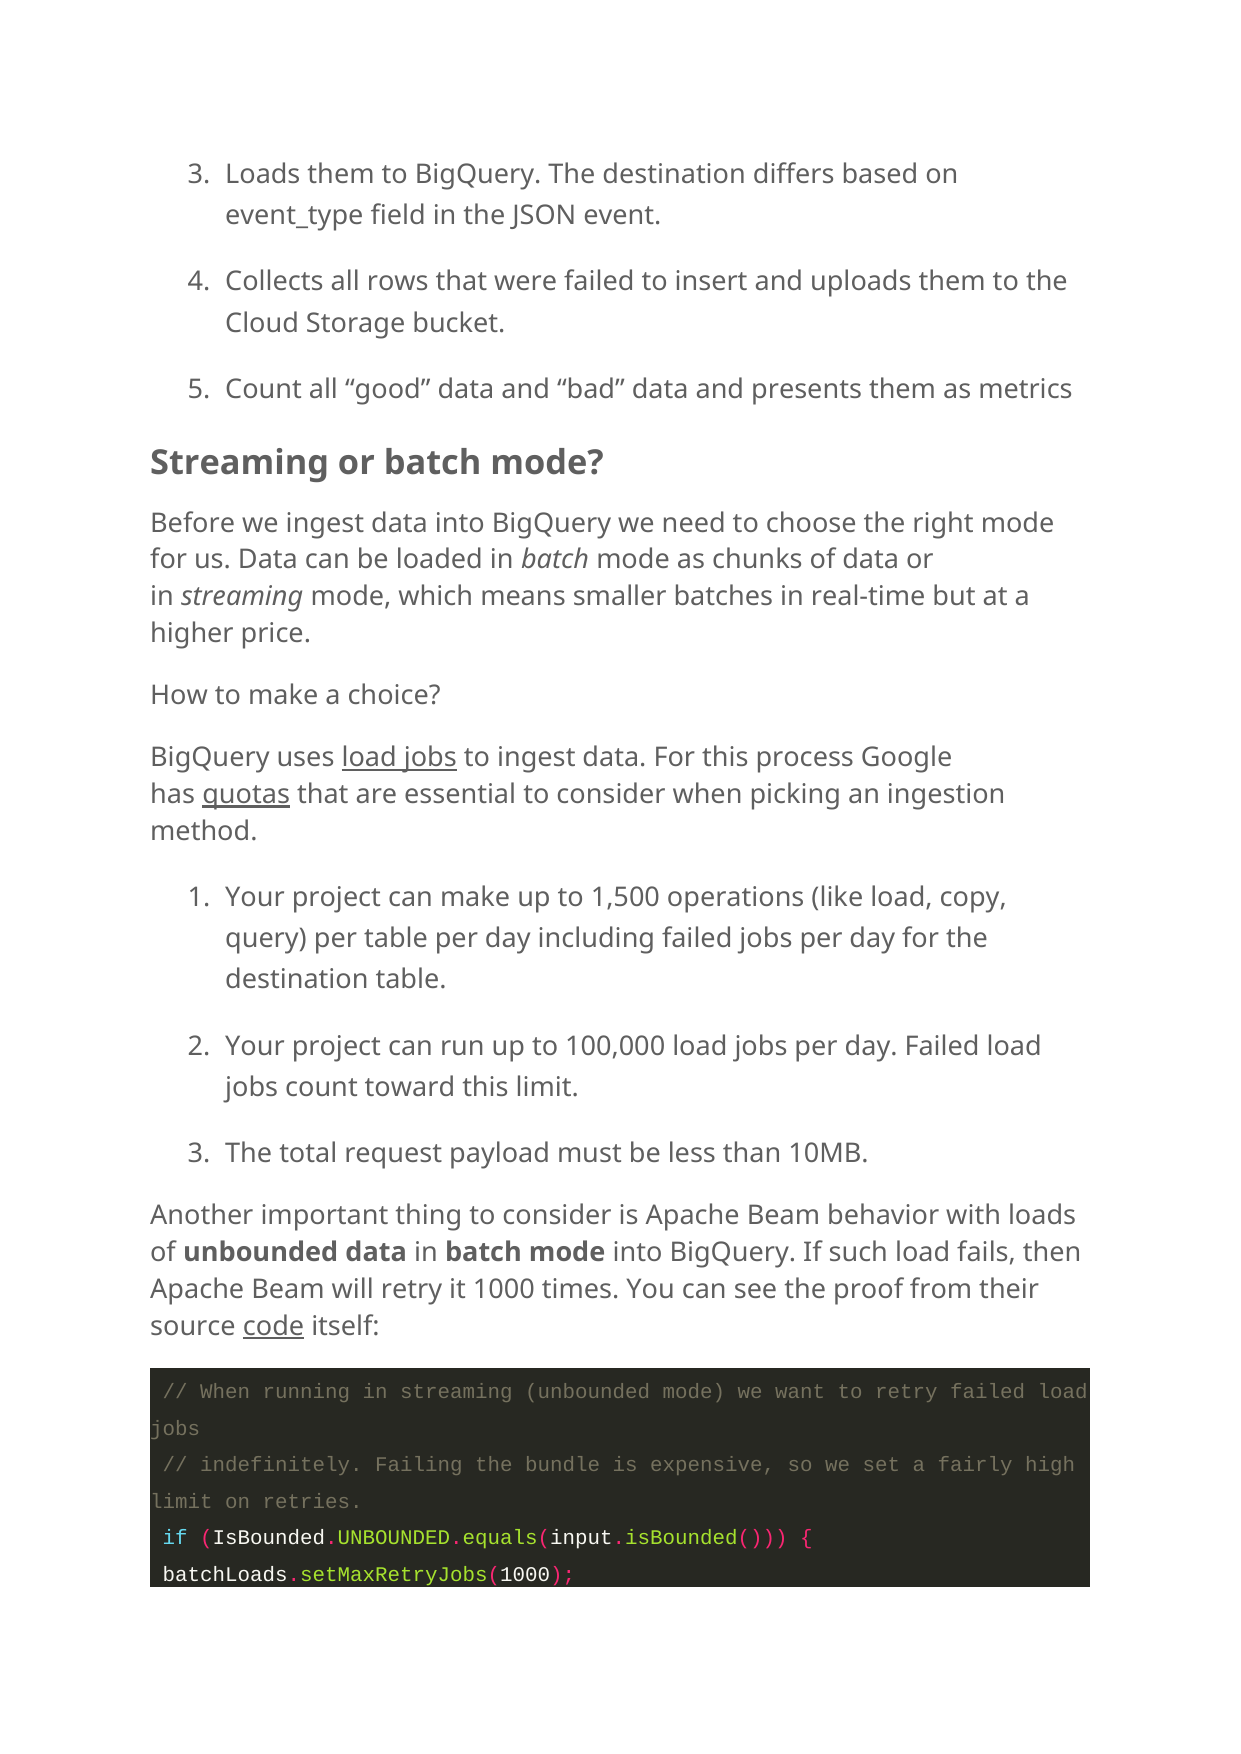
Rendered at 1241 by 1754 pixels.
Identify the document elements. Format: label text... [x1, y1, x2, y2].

text Streaming or batch mode? [150, 437, 1090, 484]
text Another important thing to consider is Apache Beam behavior with loads of unbounded data in batch mode into BigQuery. If such load fails, then Apache Beam will retry it 1000 times. You can see the proof from their source code itself: [150, 1196, 1090, 1343]
text // indefinitely. Failing the bundle is expensive, so we set a fairly high limit on retries. [150, 1441, 1090, 1514]
text if (IsBounded.UNBOUNDED.equals(input.isBounded())) { [150, 1514, 1090, 1551]
list Your project can run up to 100,000 load jobs per day. Failed load jobs count toward this limit. [187, 1022, 1090, 1104]
text batchLoads.setMaxRetryJobs(1000); [150, 1551, 1090, 1587]
list Your project can make up to 1,500 operations (like load, copy, query) per table per day including failed jobs per day for the destination table. [187, 873, 1090, 997]
list Count all “good” data and “bad” data and presents them as metrics [187, 365, 1090, 406]
text BigQuery uses load jobs to ingest data. For this process Google has quotas that are essential to consider when picking an ingestion method. [150, 737, 1090, 848]
list Loads them to BigQuery. The destination differs based on event_type field in the JSON event. [187, 150, 1090, 232]
text How to make a choice? [150, 676, 1090, 712]
text // When running in streaming (unbounded mode) we want to retry failed load jobs [150, 1368, 1090, 1441]
list The total request payload must be less than 10MB. [187, 1129, 1090, 1171]
text Before we ingest data into BigQuery we need to choose the right mode for us. Data can be loaded in batch mode as chunks of data or in streaming mode, which means smaller batches in real-time but at a higher price. [150, 503, 1090, 651]
list Collects all rows that were failed to insert and uploads them to the Cloud Storage bucket. [187, 257, 1090, 340]
